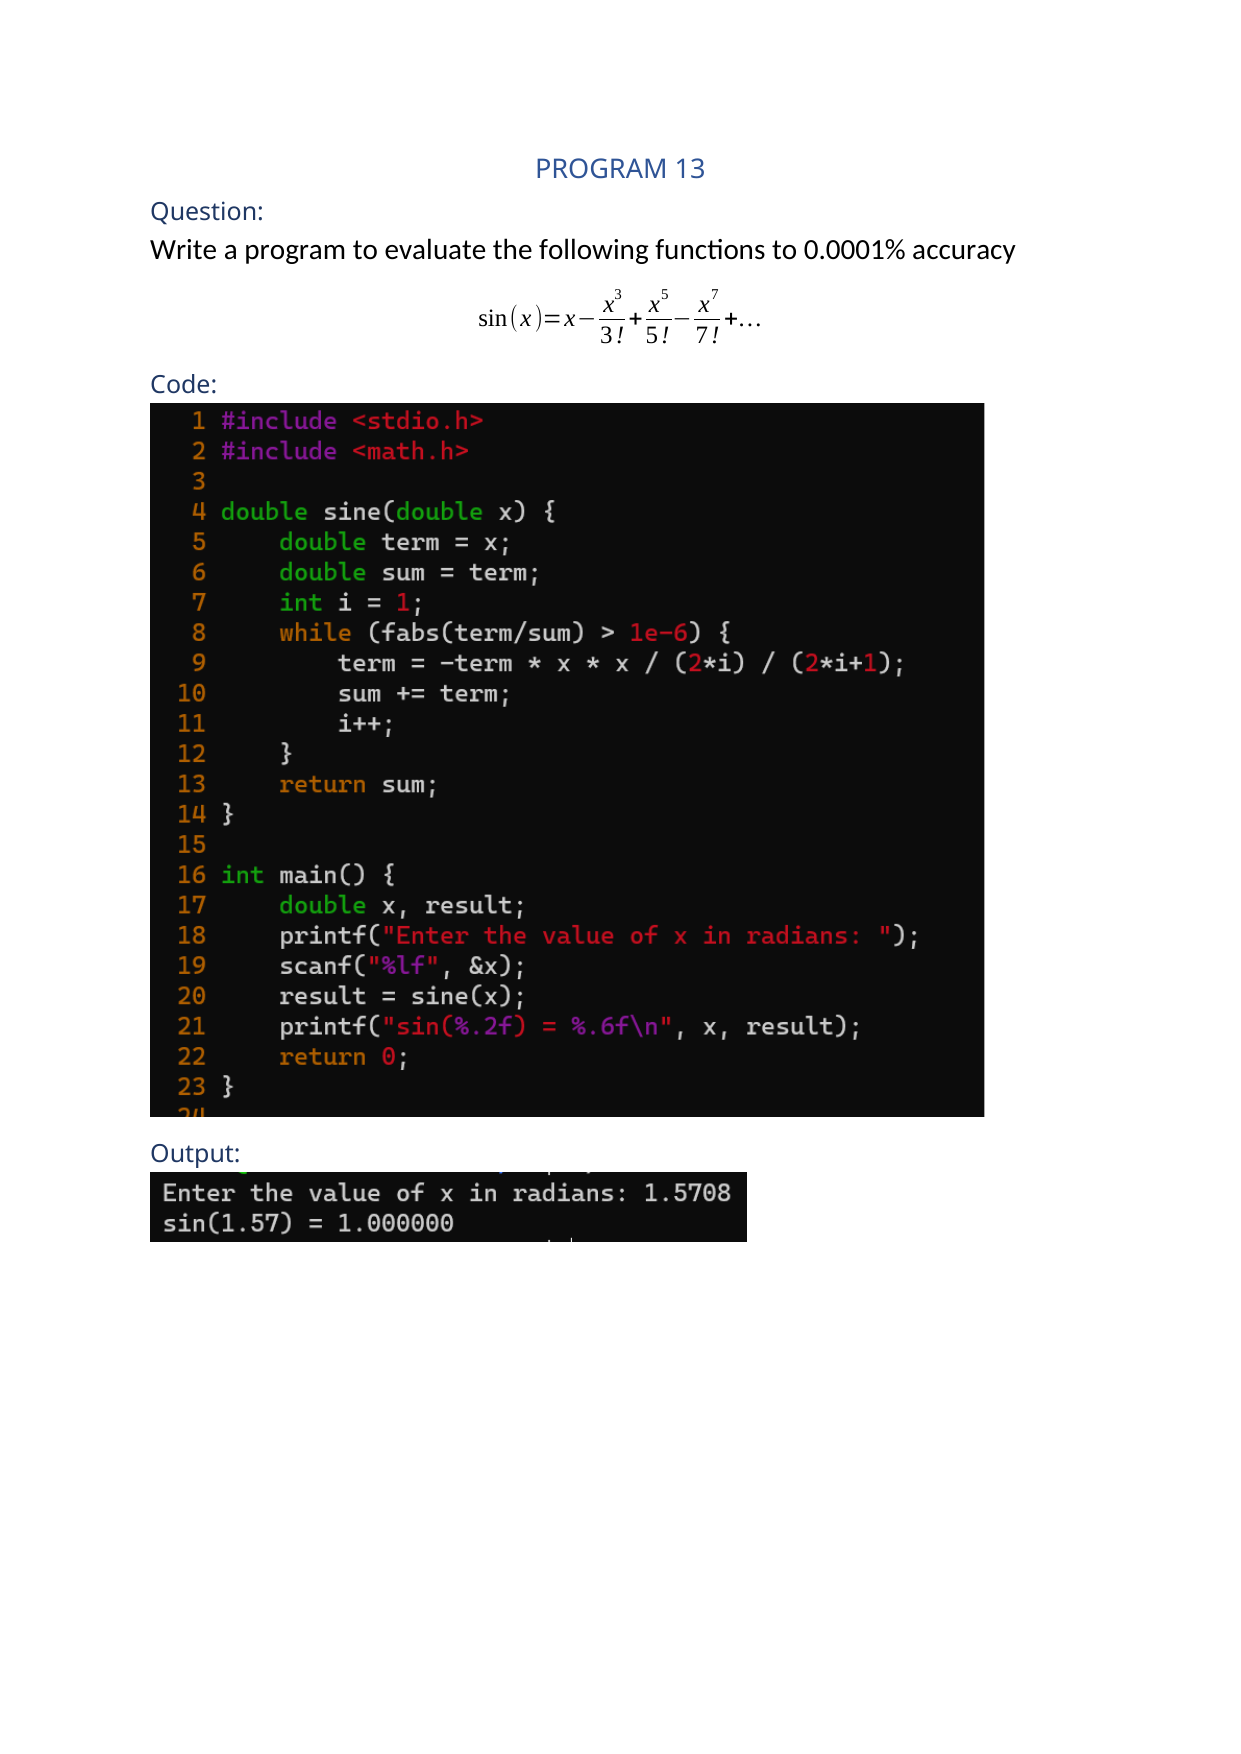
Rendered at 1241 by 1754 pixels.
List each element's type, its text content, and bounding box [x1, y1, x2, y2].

subtitle Question: [150, 194, 1090, 228]
subtitle Output: [150, 1135, 1090, 1169]
subtitle Code: [150, 367, 1090, 401]
subtitle PROGRAM 13 [150, 150, 1090, 187]
picture [150, 403, 985, 1117]
text Write a program to evaluate the following functions to 0.0001% accuracy [150, 231, 1090, 266]
picture [150, 1172, 747, 1242]
